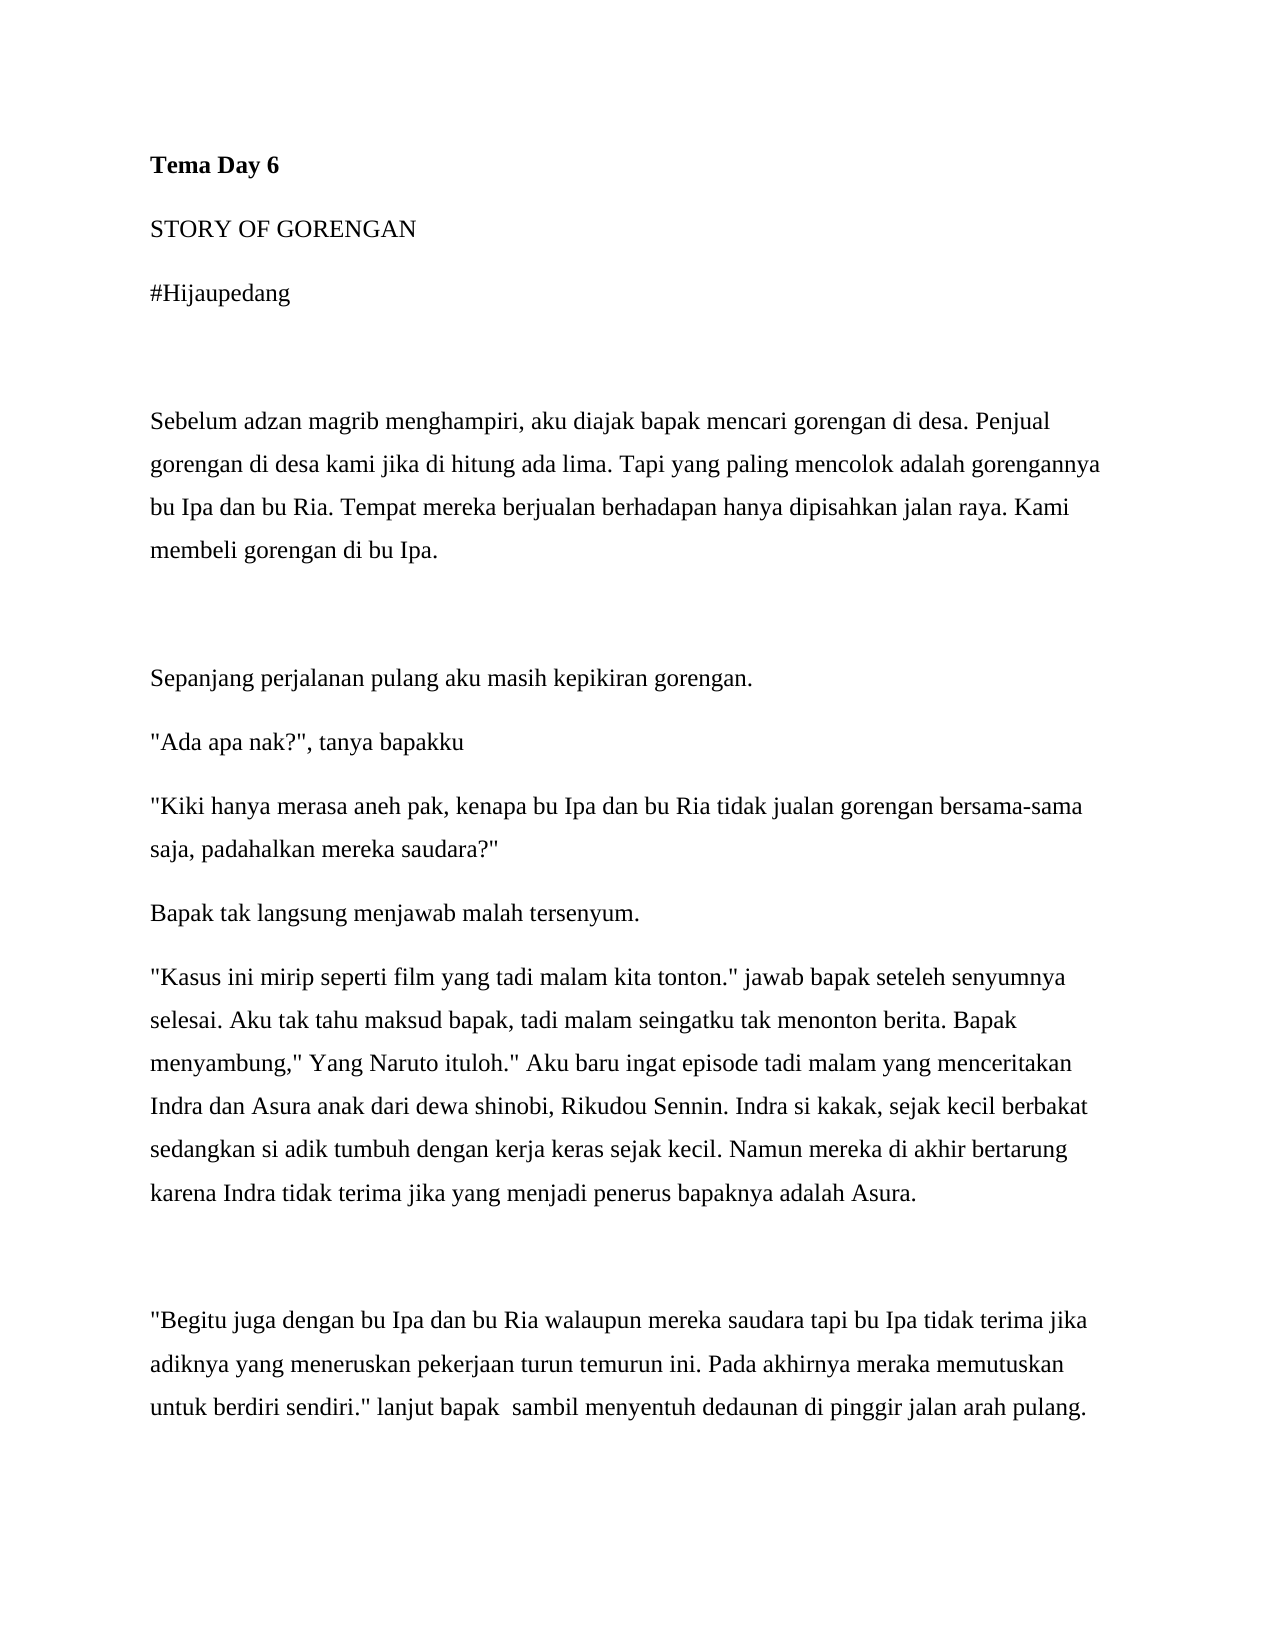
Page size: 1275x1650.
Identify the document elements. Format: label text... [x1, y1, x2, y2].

text Sepanjang perjalanan pulang aku masih kepikiran gorengan. [150, 663, 1125, 692]
text #Hijaupedang [150, 278, 1125, 307]
text Tema Day 6 [150, 150, 1125, 179]
text "Kiki hanya merasa aneh pak, kenapa bu Ipa dan bu Ria tidak jualan gorengan bersama-sama saja, padahalkan mereka saudara?" [150, 791, 1125, 863]
text STORY OF GORENGAN [150, 214, 1125, 243]
text "Ada apa nak?", tanya bapakku [150, 727, 1125, 756]
text "Begitu juga dengan bu Ipa dan bu Ria walaupun mereka saudara tapi bu Ipa tidak terima jika adiknya yang meneruskan pekerjaan turun temurun ini. Pada akhirnya meraka memutuskan untuk berdiri sendiri." lanjut bapak sambil menyentuh dedaunan di pinggir jalan arah pulang. [150, 1306, 1125, 1421]
text "Kasus ini mirip seperti film yang tadi malam kita tonton." jawab bapak seteleh senyumnya selesai. Aku tak tahu maksud bapak, tadi malam seingatku tak menonton berita. Bapak menyambung," Yang Naruto ituloh." Aku baru ingat episode tadi malam yang menceritakan Indra dan Asura anak dari dewa shinobi, Rikudou Sennin. Indra si kakak, sejak kecil berbakat sedangkan si adik tumbuh dengan kerja keras sejak kecil. Namun mereka di akhir bertarung karena Indra tidak terima jika yang menjadi penerus bapaknya adalah Asura. [150, 962, 1125, 1206]
text Sebelum adzan magrib menghampiri, aku diajak bapak mencari gorengan di desa. Penjual gorengan di desa kami jika di hitung ada lima. Tapi yang paling mencolok adalah gorengannya bu Ipa dan bu Ria. Tempat mereka berjualan berhadapan hanya dipisahkan jalan raya. Kami membeli gorengan di bu Ipa. [150, 406, 1125, 564]
text Bapak tak langsung menjawab malah tersenyum. [150, 898, 1125, 927]
